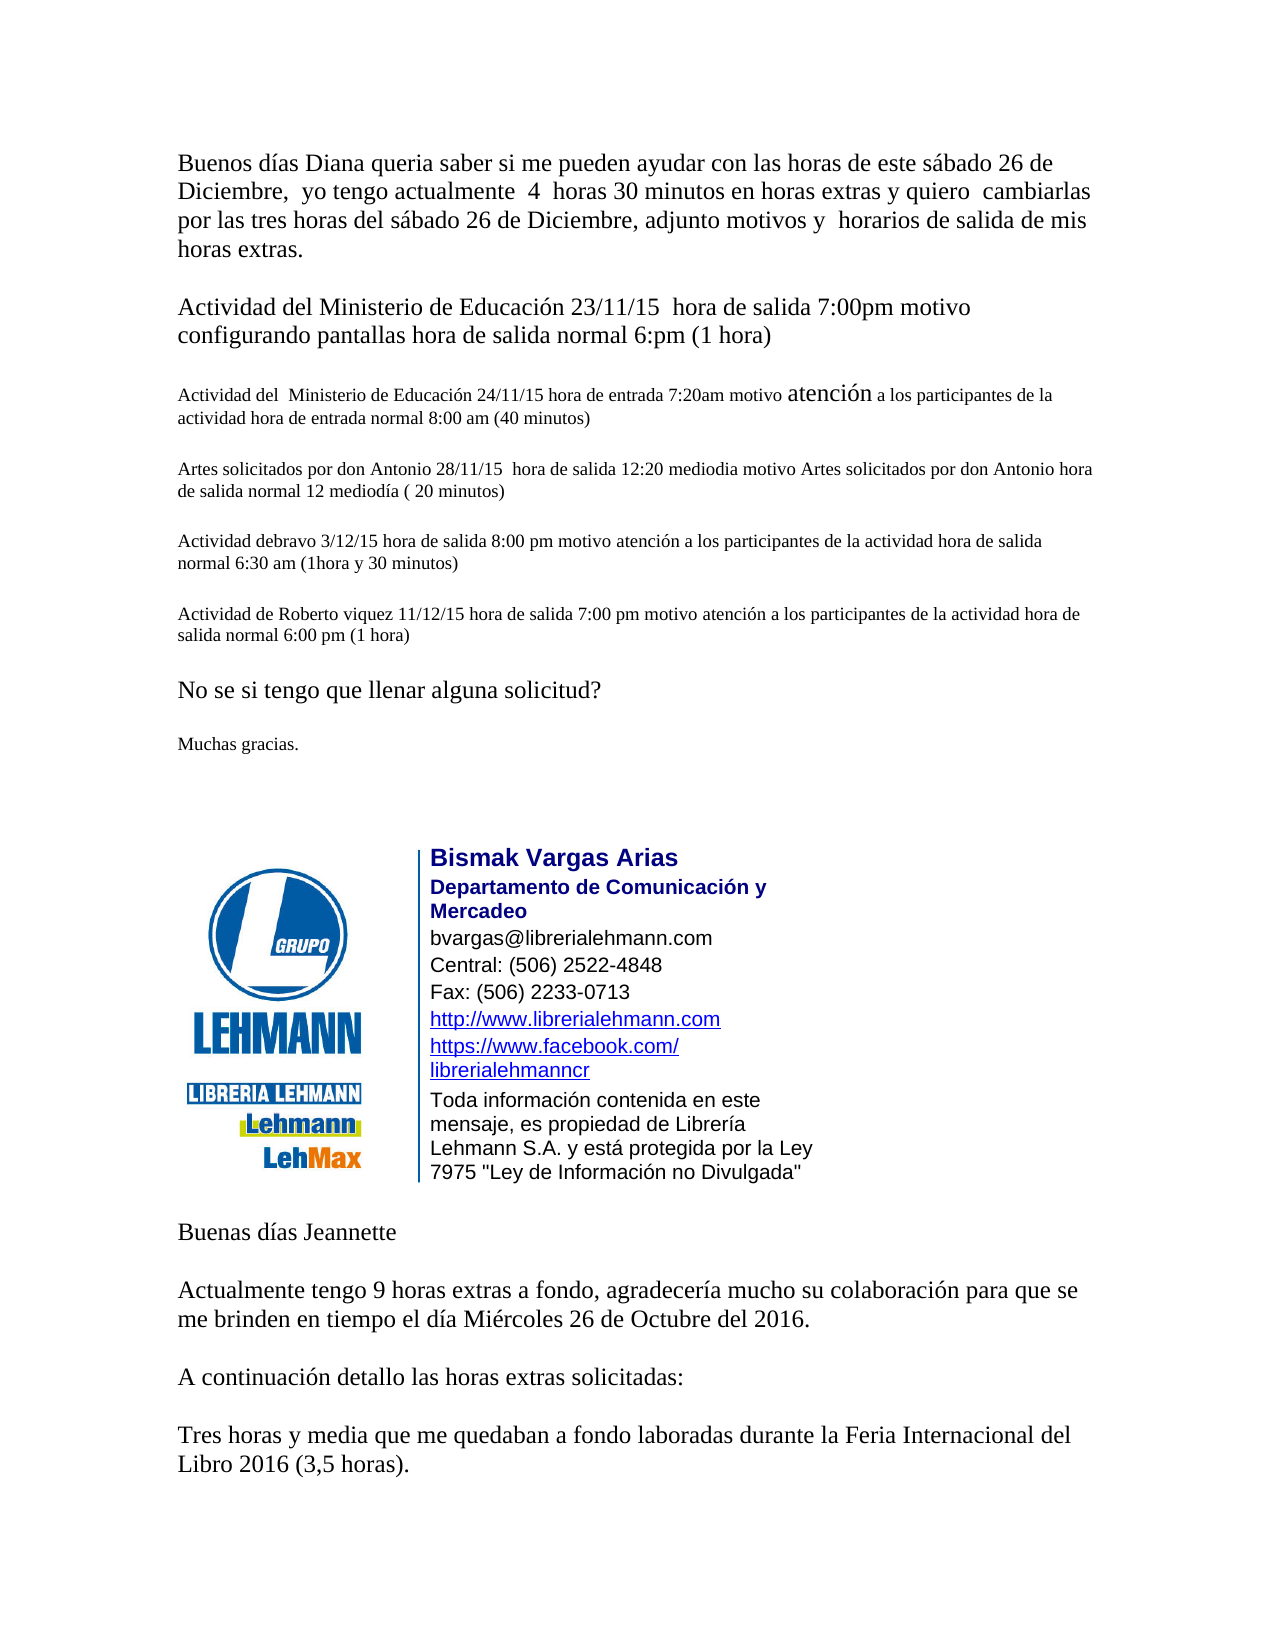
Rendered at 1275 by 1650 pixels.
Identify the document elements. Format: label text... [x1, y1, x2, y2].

text Artes solicitados por don Antonio 28/11/15 hora de salida 12:20 mediodia motivo Artes solicitados por don Antonio hora de salida normal 12 mediodía ( 20 minutos) [177, 458, 1098, 501]
table_cell Departamento de Comunicación y Mercadeo [428, 873, 838, 924]
table_cell Central: (506) 2522-4848 [428, 951, 838, 978]
text Actualmente tengo 9 horas extras a fondo, agradecería mucho su colaboración para que se me brinden en tiempo el día Miércoles 26 de Octubre del 2016. [177, 1275, 1098, 1333]
table_cell Fax: (506) 2233-0713 [428, 979, 838, 1006]
text Actividad de Roberto viquez 11/12/15 hora de salida 7:00 pm motivo atención a los participantes de la actividad hora de salida normal 6:00 pm (1 hora) [177, 602, 1098, 646]
text Actividad debravo 3/12/15 hora de salida 8:00 pm motivo atención a los participantes de la actividad hora de salida normal 6:30 am (1hora y 30 minutos) [177, 530, 1098, 573]
text Buenas días Jeannette [177, 1217, 1098, 1246]
text No se si tengo que llenar alguna solicitud? [177, 675, 1098, 703]
picture [177, 842, 428, 1187]
table_cell Toda información contenida en este mensaje, es propiedad de Librería Lehmann S.A. y está protegida por la Ley 7975 "Ley de Información no Divulgada" [428, 1084, 838, 1188]
text Actividad del Ministerio de Educación 23/11/15 hora de salida 7:00pm motivo configurando pantallas hora de salida normal 6:pm (1 hora) [177, 292, 1098, 349]
table_header Bismak Vargas Arias [428, 841, 838, 873]
table_cell http://www.librerialehmann.com [428, 1006, 838, 1033]
text A continuación detallo las horas extras solicitadas: [177, 1362, 1098, 1391]
table_cell https://www.facebook.com/librerialehmanncr [428, 1033, 838, 1084]
text Muchas gracias. [177, 733, 1098, 754]
text Tres horas y media que me quedaban a fondo laboradas durante la Feria Internacional del Libro 2016 (3,5 horas). [177, 1420, 1098, 1477]
text Actividad del Ministerio de Educación 24/11/15 hora de entrada 7:20am motivo atención a los participantes de la actividad hora de entrada normal 8:00 am (40 minutos) [177, 378, 1098, 429]
text Buenos días Diana queria saber si me pueden ayudar con las horas de este sábado 26 de Diciembre, yo tengo actualmente 4 horas 30 minutos en horas extras y quiero cambiarlas por las tres horas del sábado 26 de Diciembre, adjunto motivos y horarios de salida de mis horas extras. [177, 148, 1098, 263]
table_cell bvargas@librerialehmann.com [428, 924, 838, 951]
